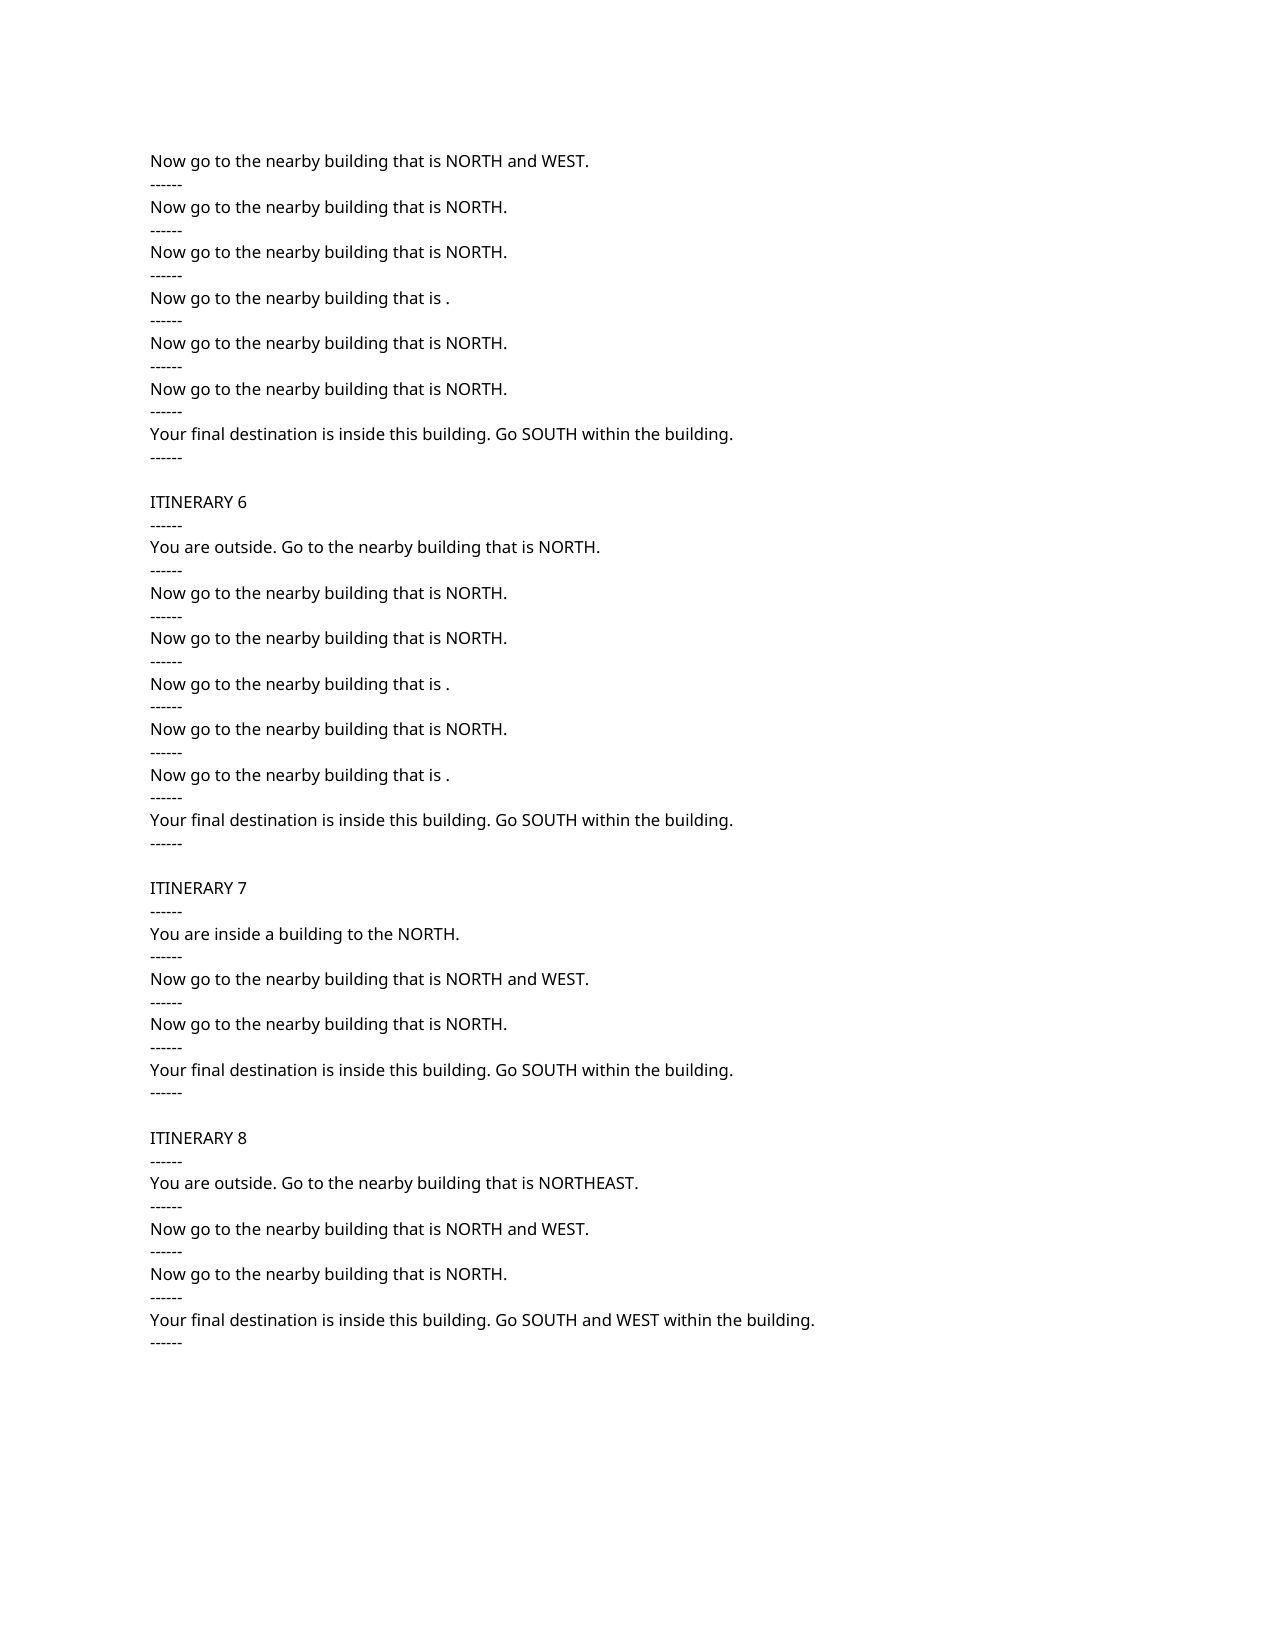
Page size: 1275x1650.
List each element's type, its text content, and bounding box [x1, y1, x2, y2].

text ------ [150, 899, 1125, 922]
text ------ [150, 604, 1125, 627]
text You are outside. Go to the nearby building that is NORTH. [150, 536, 1125, 559]
text ------ [150, 649, 1125, 672]
text ------ [150, 1081, 1125, 1104]
text ------ [150, 218, 1125, 241]
text ITINERARY 8 [150, 1126, 1125, 1149]
text ------ [150, 695, 1125, 718]
text Your final destination is inside this building. Go SOUTH and WEST within the building. [150, 1308, 1125, 1331]
text You are inside a building to the NORTH. [150, 922, 1125, 945]
text Now go to the nearby building that is NORTH. [150, 332, 1125, 354]
text Your final destination is inside this building. Go SOUTH within the building. [150, 1058, 1125, 1081]
text Your final destination is inside this building. Go SOUTH within the building. [150, 808, 1125, 831]
text Now go to the nearby building that is NORTH. [150, 377, 1125, 400]
text ------ [150, 173, 1125, 195]
text ------ [150, 354, 1125, 377]
text ITINERARY 6 [150, 491, 1125, 513]
text ------ [150, 740, 1125, 763]
text ------ [150, 831, 1125, 854]
text ------ [150, 559, 1125, 581]
text ------ [150, 513, 1125, 536]
text ------ [150, 1194, 1125, 1217]
text ------ [150, 400, 1125, 422]
text ------ [150, 1285, 1125, 1308]
text Now go to the nearby building that is . [150, 286, 1125, 309]
text Your final destination is inside this building. Go SOUTH within the building. [150, 422, 1125, 445]
text ------ [150, 945, 1125, 967]
text ------ [150, 786, 1125, 808]
text Now go to the nearby building that is NORTH and WEST. [150, 967, 1125, 990]
text ------ [150, 309, 1125, 332]
text ------ [150, 445, 1125, 468]
text Now go to the nearby building that is . [150, 763, 1125, 786]
text ITINERARY 7 [150, 877, 1125, 899]
text ------ [150, 990, 1125, 1013]
text ------ [150, 1240, 1125, 1263]
text Now go to the nearby building that is . [150, 672, 1125, 695]
text ------ [150, 1149, 1125, 1172]
text ------ [150, 263, 1125, 286]
text Now go to the nearby building that is NORTH. [150, 1263, 1125, 1285]
text Now go to the nearby building that is NORTH. [150, 241, 1125, 263]
text ------ [150, 1036, 1125, 1058]
text Now go to the nearby building that is NORTH and WEST. [150, 150, 1125, 173]
text Now go to the nearby building that is NORTH. [150, 581, 1125, 604]
text Now go to the nearby building that is NORTH. [150, 1013, 1125, 1036]
text Now go to the nearby building that is NORTH. [150, 627, 1125, 649]
text ------ [150, 1331, 1125, 1353]
text You are outside. Go to the nearby building that is NORTHEAST. [150, 1172, 1125, 1194]
text Now go to the nearby building that is NORTH. [150, 195, 1125, 218]
text Now go to the nearby building that is NORTH and WEST. [150, 1217, 1125, 1240]
text Now go to the nearby building that is NORTH. [150, 718, 1125, 740]
